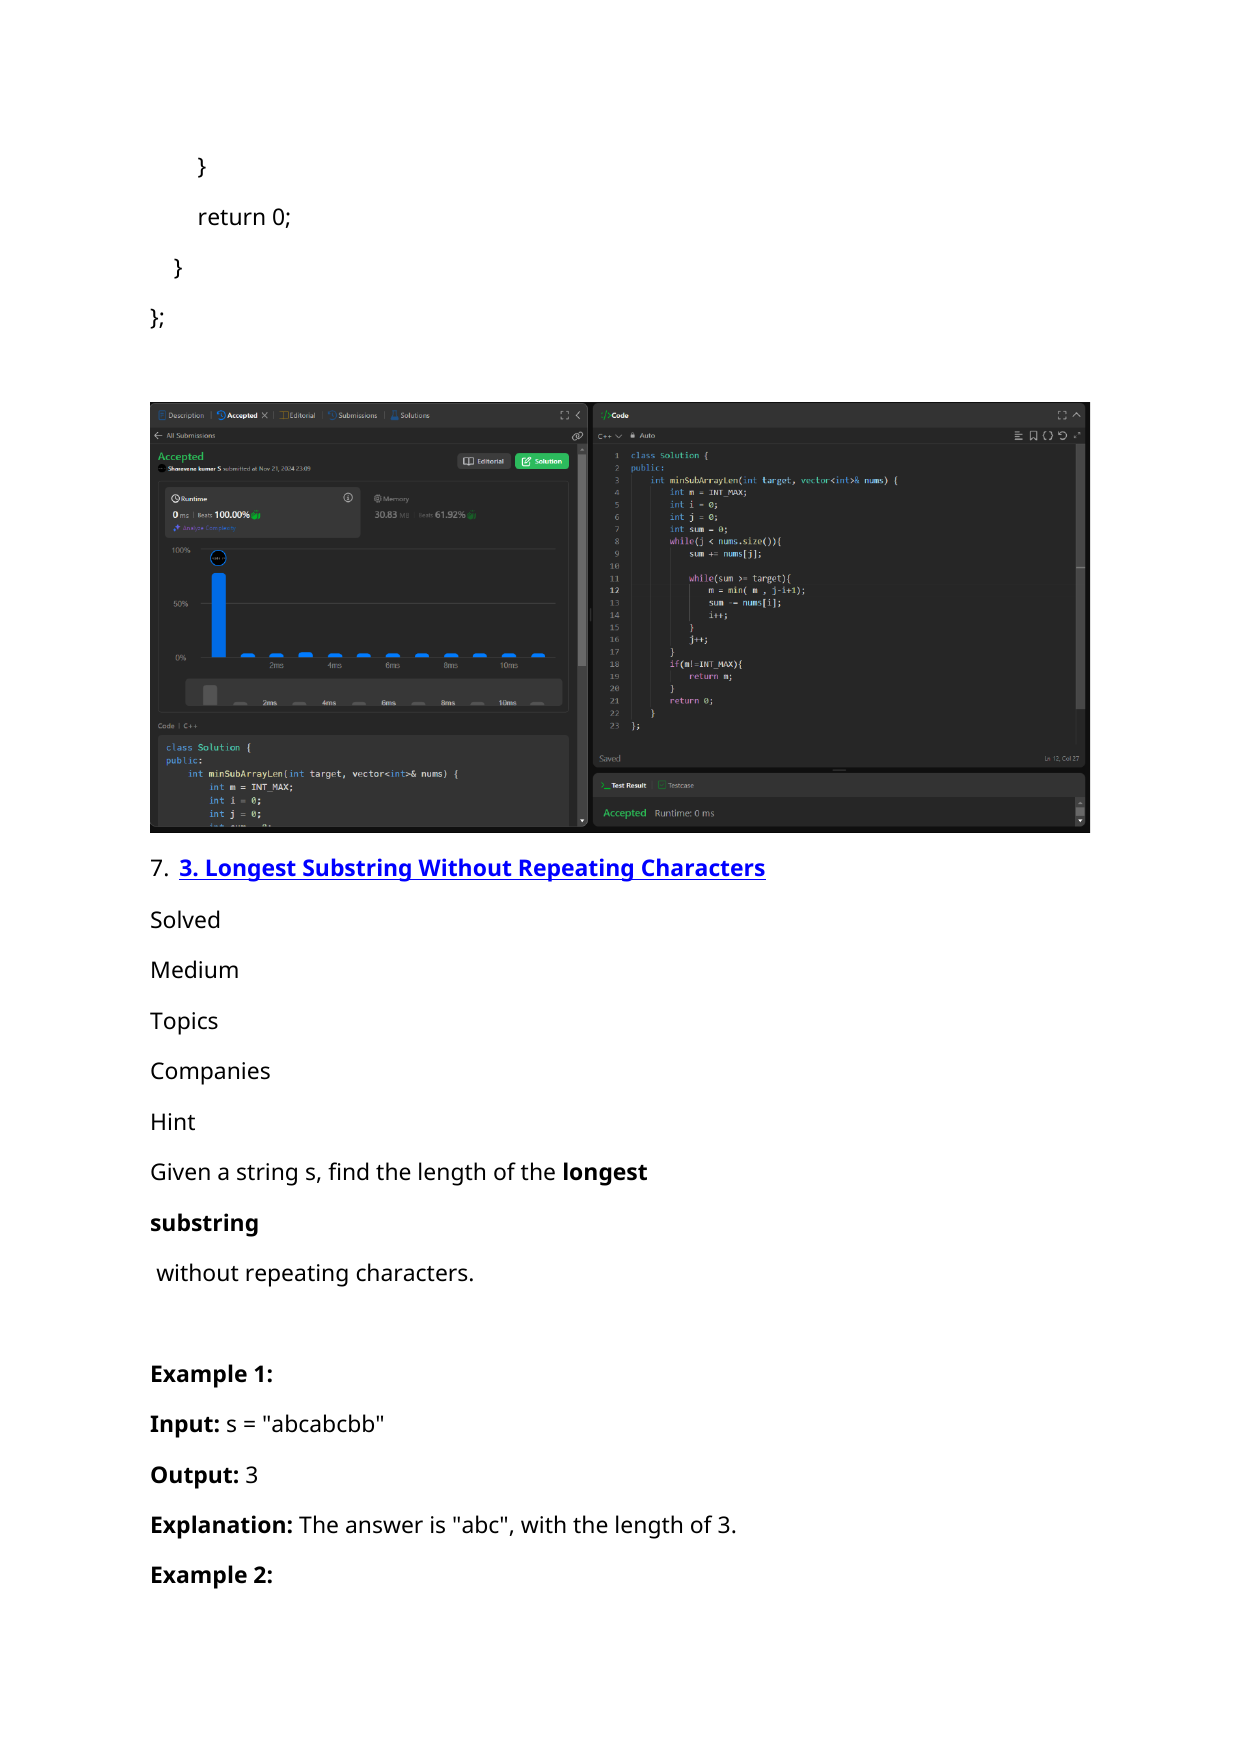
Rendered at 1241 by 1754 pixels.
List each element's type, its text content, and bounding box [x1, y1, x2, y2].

text Explanation: The answer is "abc", with the length of 3. [150, 1509, 1090, 1540]
text Hint [150, 1106, 1090, 1137]
text 7. 3. Longest Substring Without Repeating Characters [150, 852, 1090, 883]
text Given a string s, find the length of the longest [150, 1156, 1090, 1187]
text Example 1: [150, 1358, 1090, 1389]
text Medium [150, 954, 1090, 986]
text substring [150, 1207, 1090, 1238]
text Companies [150, 1055, 1090, 1087]
text without repeating characters. [150, 1257, 1090, 1288]
text } [150, 150, 1090, 181]
text Output: 3 [150, 1459, 1090, 1490]
text return 0; [150, 200, 1090, 232]
text }; [150, 301, 1090, 332]
text Example 2: [150, 1559, 1090, 1591]
text } [150, 251, 1090, 282]
text Solved [150, 904, 1090, 935]
text Input: s = "abcabcbb" [150, 1408, 1090, 1439]
picture [150, 402, 1091, 833]
text Topics [150, 1005, 1090, 1036]
